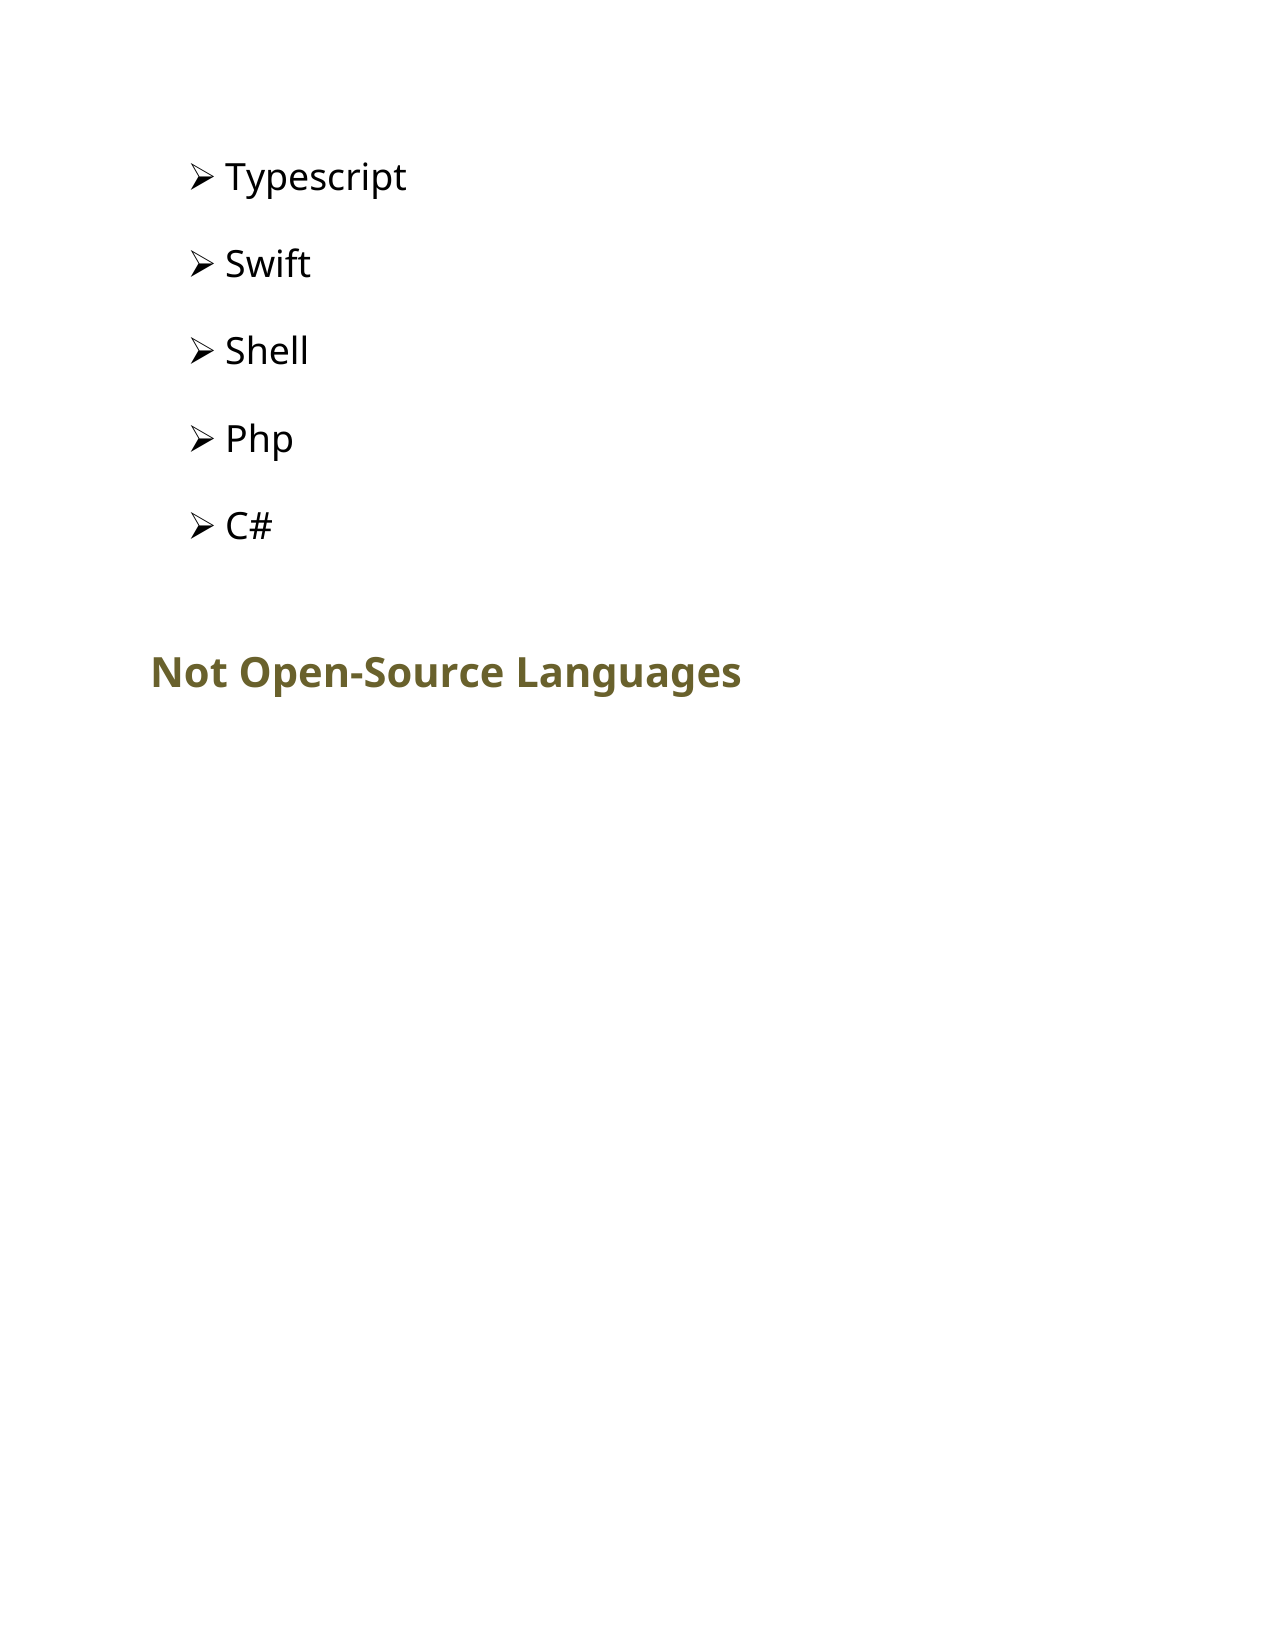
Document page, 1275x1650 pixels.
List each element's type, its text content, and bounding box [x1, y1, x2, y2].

list Swift [187, 237, 1125, 322]
list Php [187, 412, 1125, 497]
list Typescript [187, 150, 1125, 235]
list C# [187, 499, 1125, 550]
text Not Open-Source Languages [150, 643, 1125, 699]
list Shell [187, 324, 1125, 409]
